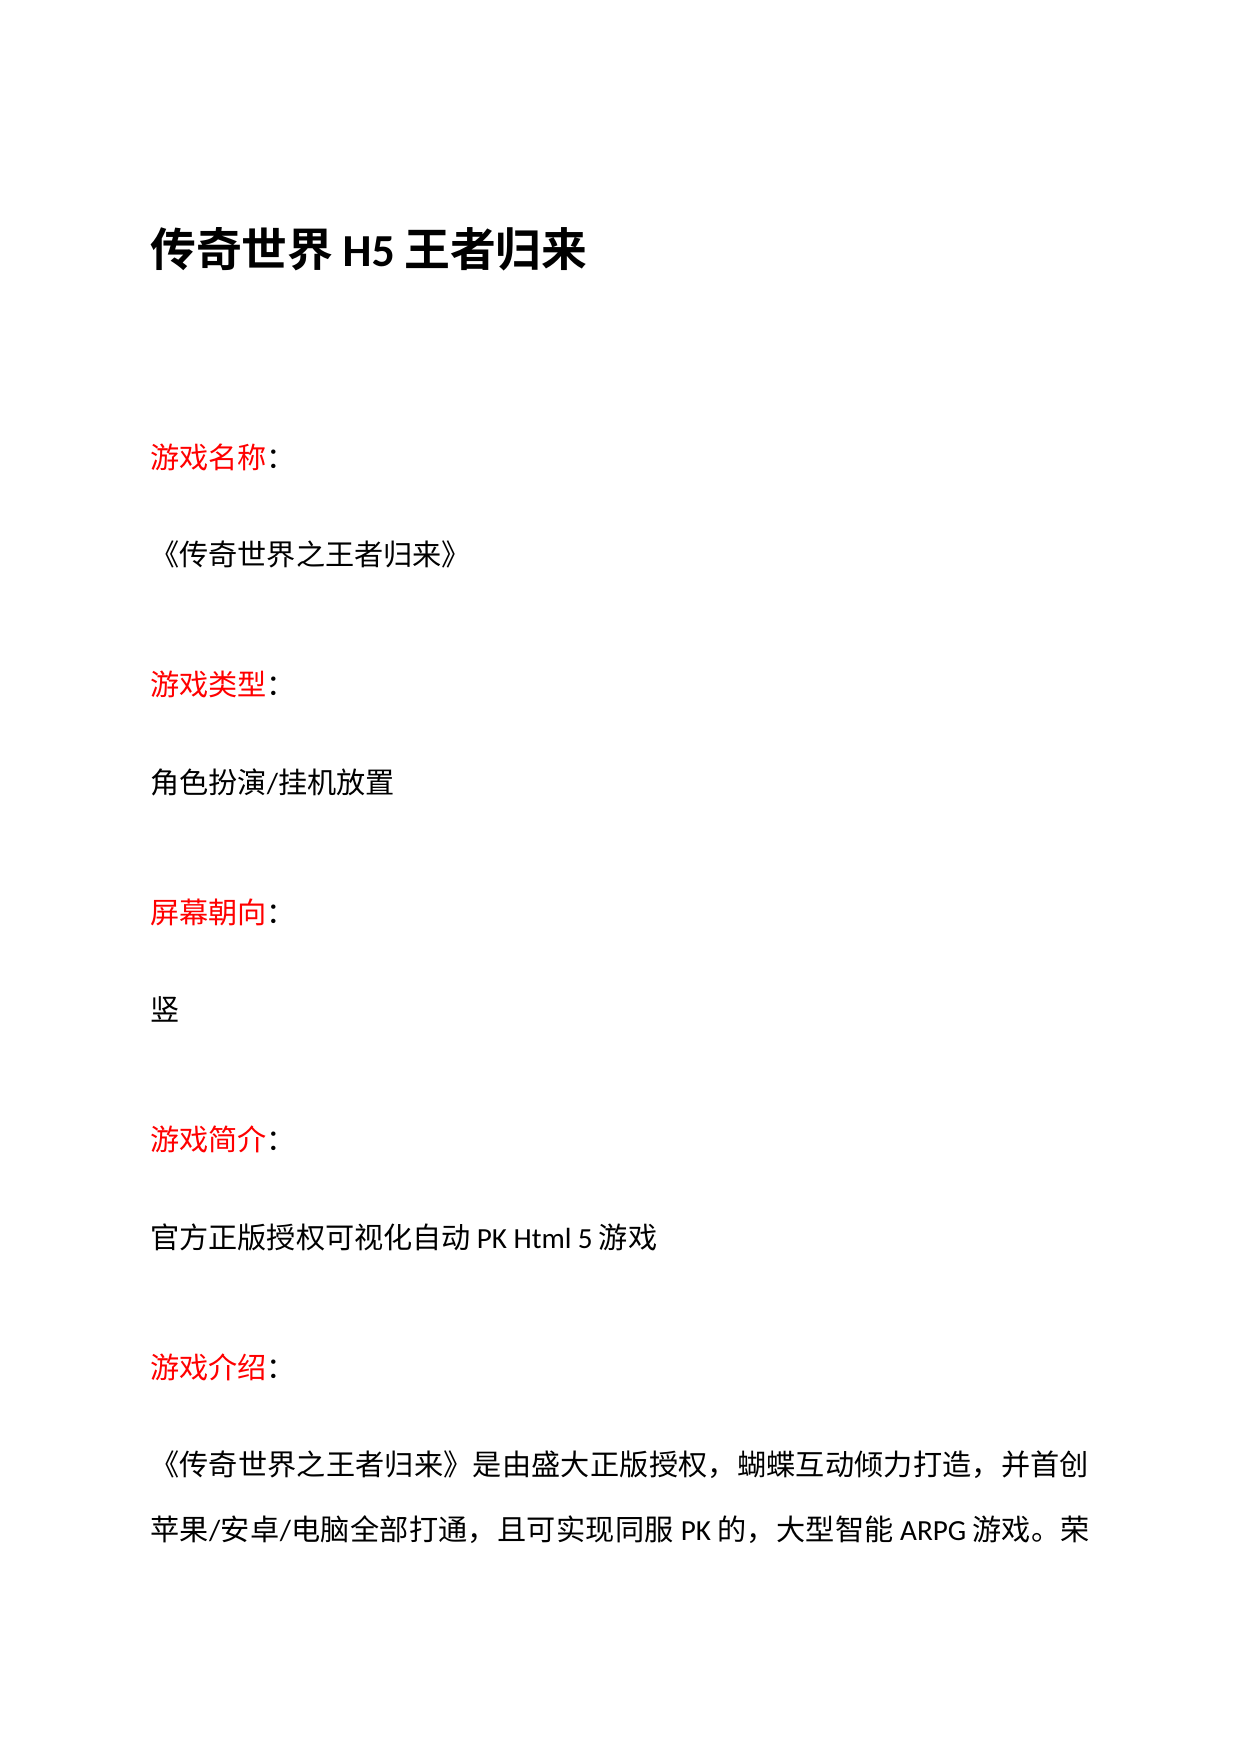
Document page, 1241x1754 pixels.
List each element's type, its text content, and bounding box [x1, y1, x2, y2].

text 竖 [150, 975, 1090, 1040]
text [150, 1430, 1090, 1560]
text 官方正版授权可视化自动PK Html 5游戏 [150, 1203, 1090, 1268]
text 角色扮演/挂机放置 [150, 748, 1090, 813]
subtitle 传奇世界H5王者归来 [150, 197, 1090, 295]
text 屏幕朝向： [150, 878, 1090, 943]
text 游戏类型： [150, 650, 1090, 715]
text 游戏介绍： [150, 1333, 1090, 1398]
text 游戏简介： [150, 1105, 1090, 1170]
text 《传奇世界之王者归来》 [150, 520, 1090, 585]
text 游戏名称： [150, 423, 1090, 488]
